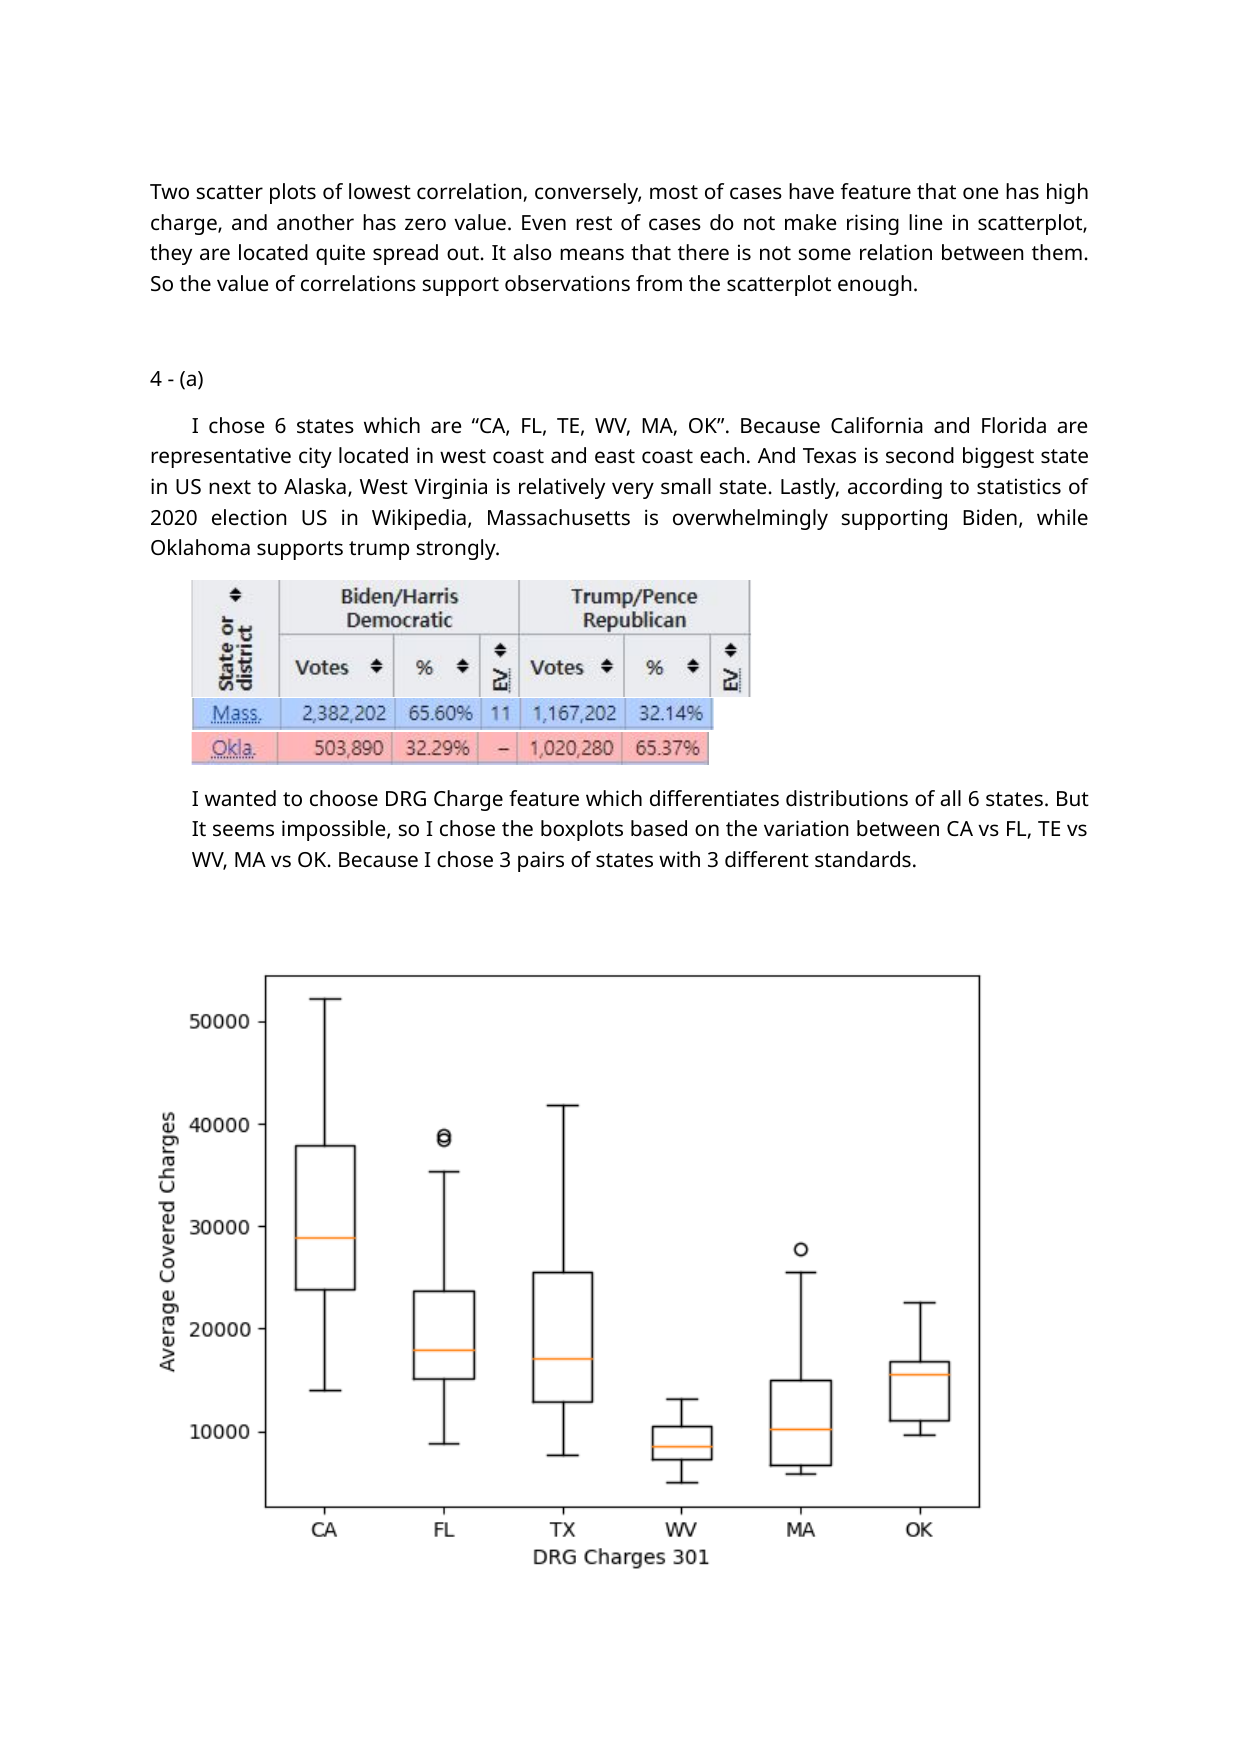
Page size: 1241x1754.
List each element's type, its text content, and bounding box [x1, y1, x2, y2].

text Two scatter plots of lowest correlation, conversely, most of cases have feature that one has high charge, and another has zero value. Even rest of cases do not make rising line in scatterplot, they are located quite spread out. It also means that there is not some relation between them. So the value of correlations support observations from the scatterplot enough. [150, 177, 1090, 297]
picture [150, 892, 1071, 1583]
text 4 - (a) [150, 364, 1090, 392]
text I wanted to choose DRG Charge feature which differentiates distributions of all 6 states. But It seems impossible, so I chose the boxplots based on the variation between CA vs FL, TE vs WV, MA vs OK. Because I chose 3 pairs of states with 3 different standards. [192, 784, 1090, 873]
picture [191, 732, 709, 765]
text I chose 6 states which are “CA, FL, TE, WV, MA, OK”. Because California and Florida are representative city located in west coast and east coast each. And Texas is second biggest state in US next to Alaska, West Virginia is relatively very small state. Lastly, according to statistics of 2020 election US in Wikipedia, Massachusetts is overwhelmingly supporting Biden, while Oklahoma supports trump strongly. [150, 411, 1090, 562]
picture [191, 698, 714, 730]
picture [191, 580, 752, 697]
